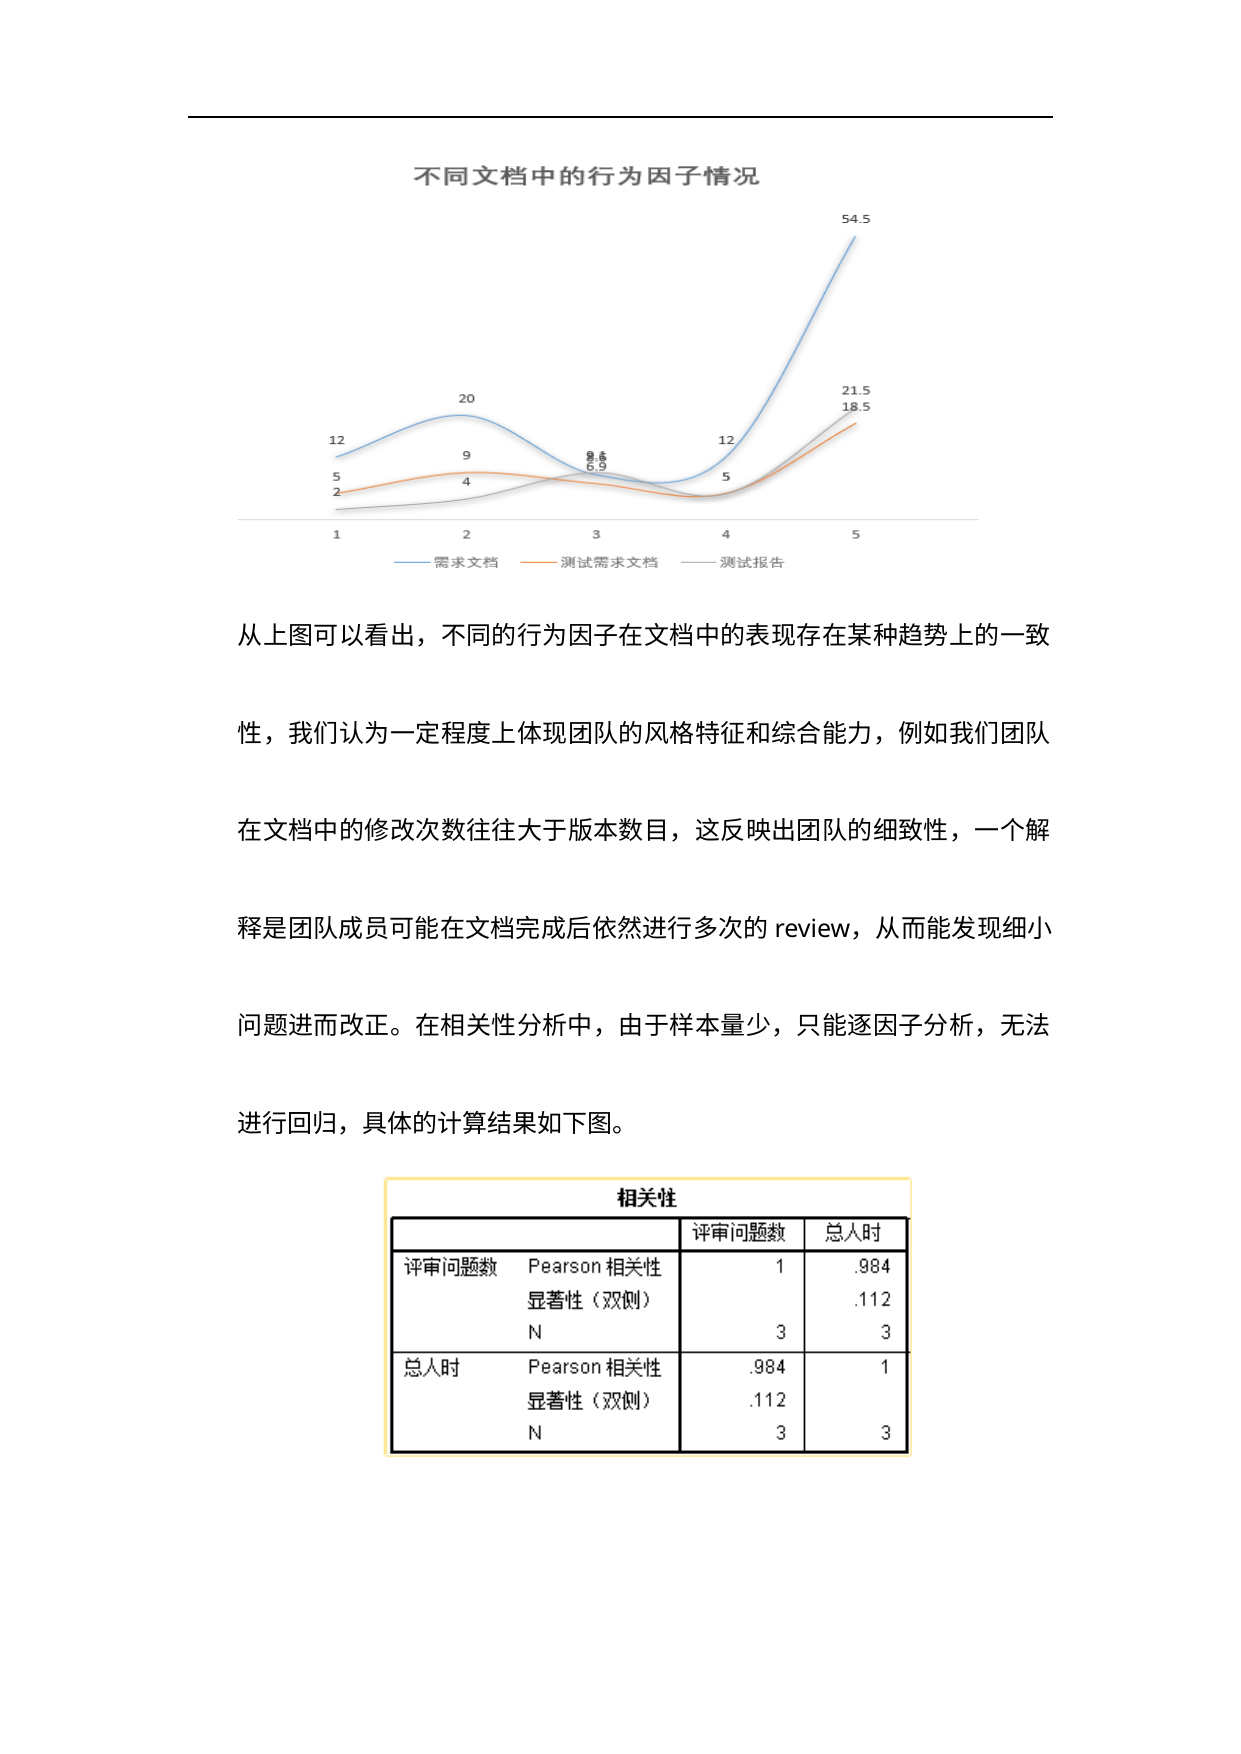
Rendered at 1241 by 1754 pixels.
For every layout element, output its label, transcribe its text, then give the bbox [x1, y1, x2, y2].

picture [237, 162, 979, 576]
text 从上图可以看出，不同的行为因子在文档中的表现存在某种趋势上的一致性，我们认为一定程度上体现团队的风格特征和综合能力，例如我们团队在文档中的修改次数往往大于版本数目，这反映出团队的细致性，一个解释是团队成员可能在文档完成后依然进行多次的review，从而能发现细小问题进而改正。在相关性分析中，由于样本量少，只能逐因子分析，无法进行回归，具体的计算结果如下图。 [237, 601, 1053, 1154]
picture [367, 1172, 923, 1465]
